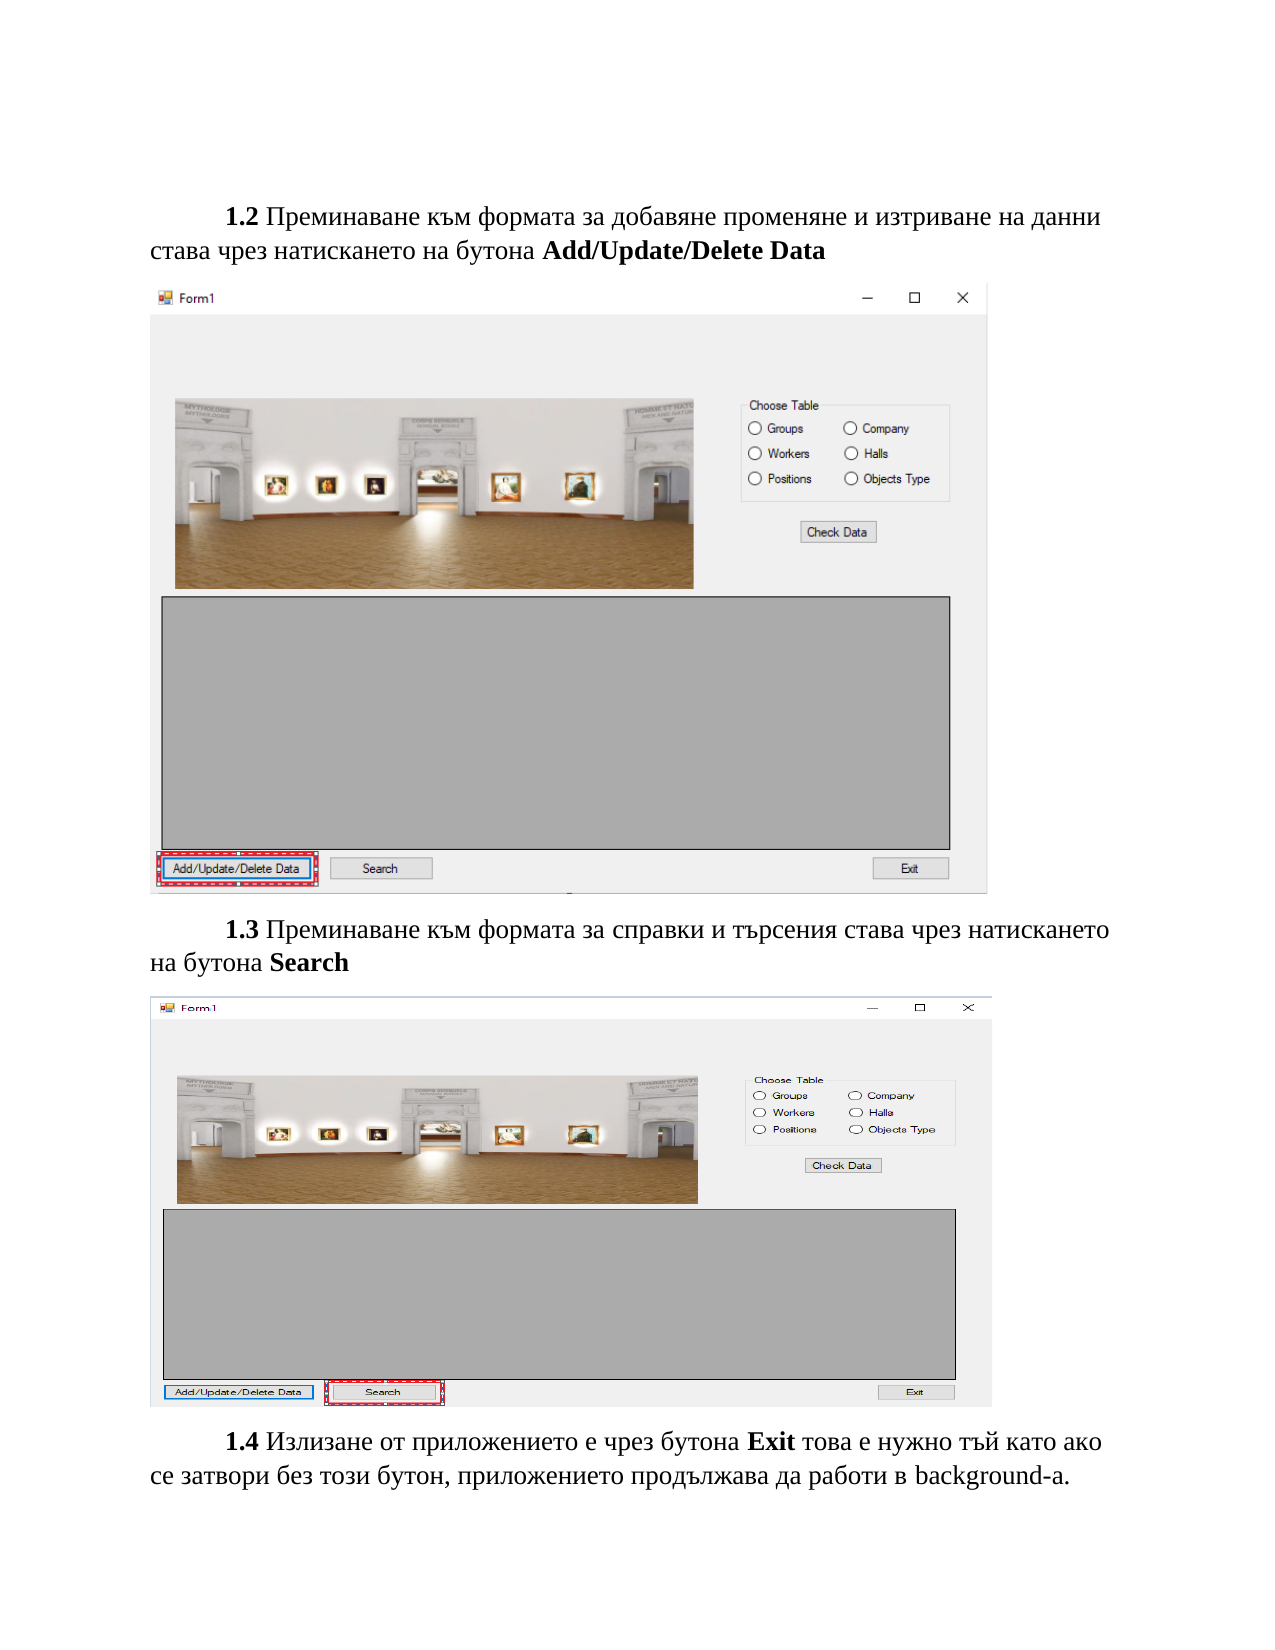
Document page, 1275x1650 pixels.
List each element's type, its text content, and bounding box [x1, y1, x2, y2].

picture [150, 996, 993, 1407]
picture [150, 283, 988, 894]
text 1.4 Излизане от приложението е чрез бутона Exit това е нужно тъй като ако се затвори без този бутон, приложението продължава да работи в background-а. [150, 1425, 1125, 1490]
text 1.3 Преминаване към формата за справки и търсения става чрез натискането на бутона Search [150, 913, 1125, 977]
text 1.2 Преминаване към формата за добавяне променяне и изтриване на данни става чрез натискането на бутона Add/Update/Delete Data [150, 200, 1125, 265]
